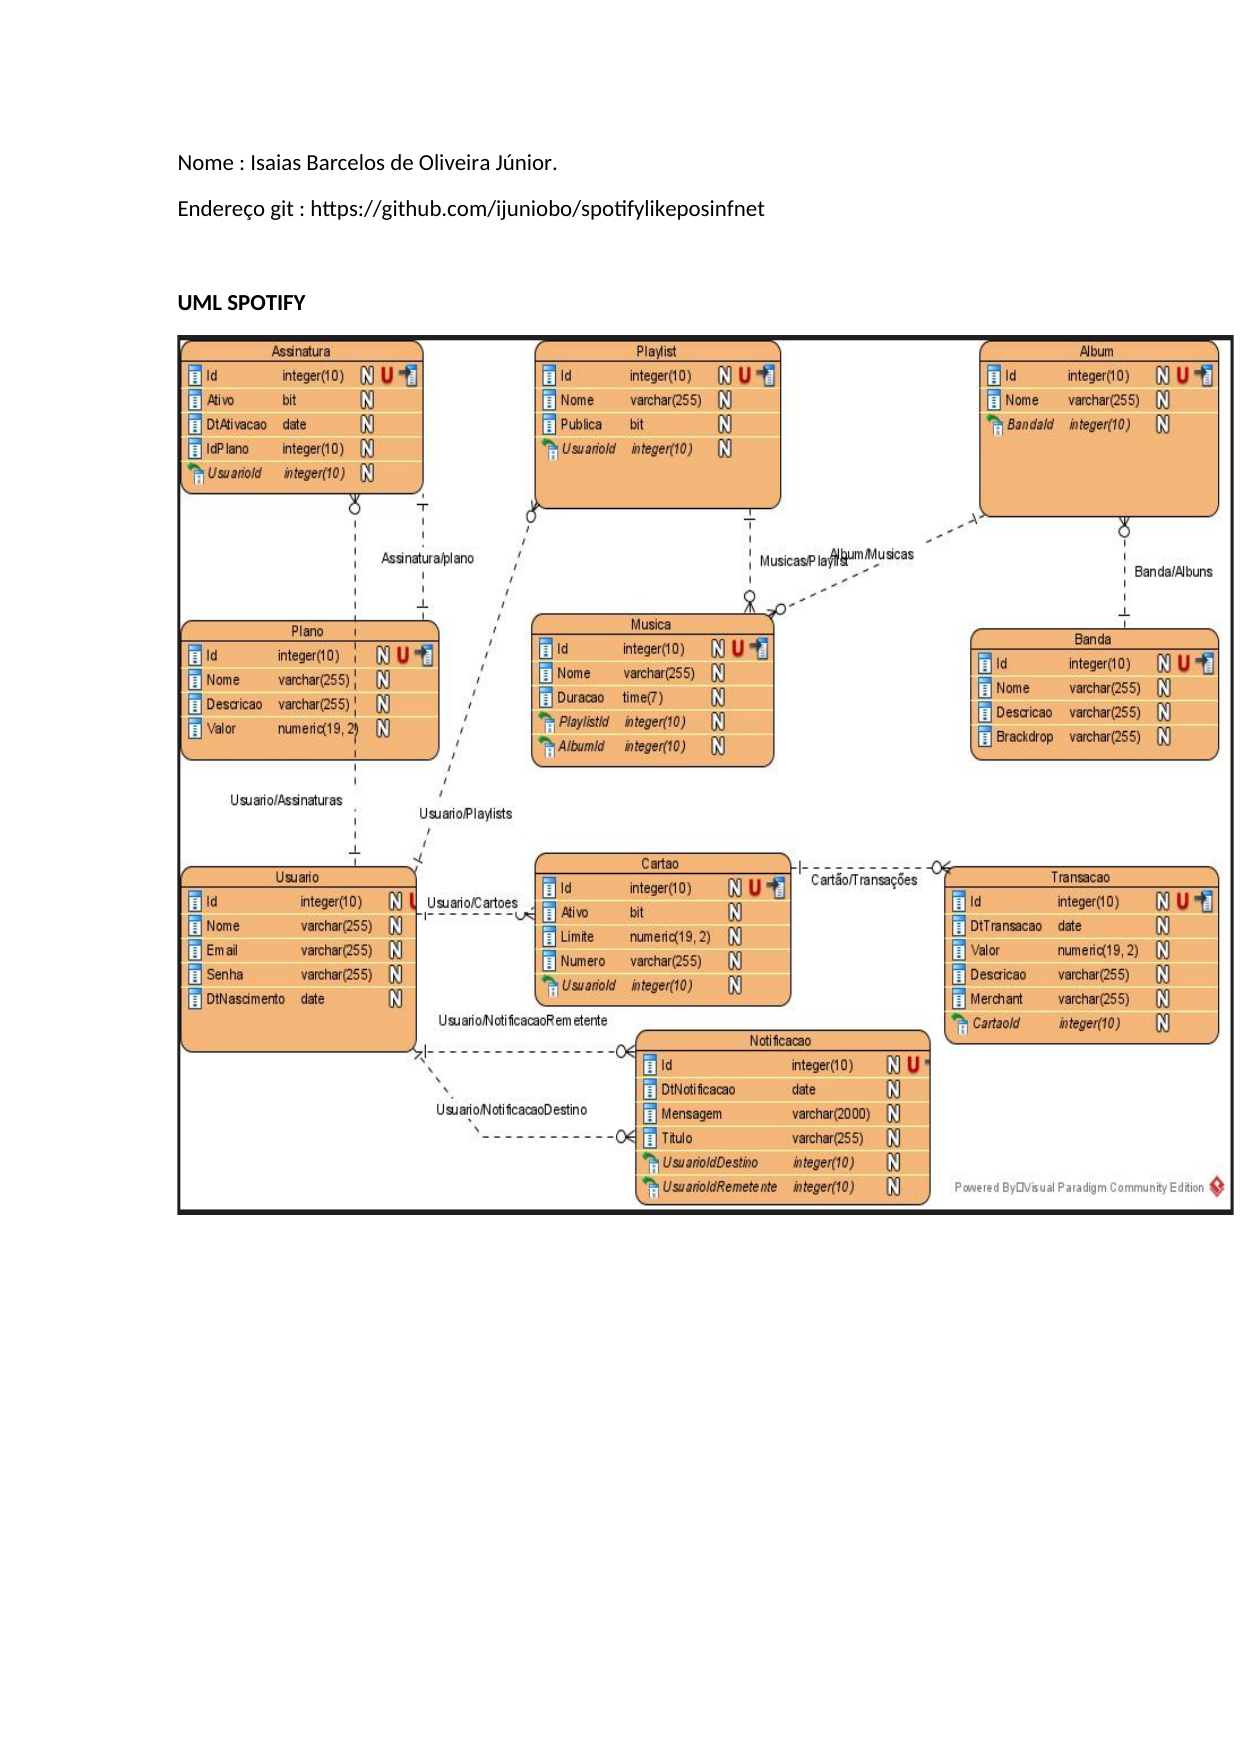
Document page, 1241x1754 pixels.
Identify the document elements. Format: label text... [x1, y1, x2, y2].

text UML SPOTIFY [177, 288, 1063, 316]
text Endereço git : https://github.com/ijuniobo/spotifylikeposinfnet [177, 194, 1063, 222]
text Nome : Isaias Barcelos de Oliveira Júnior. [177, 148, 1063, 176]
picture [177, 335, 1234, 1215]
